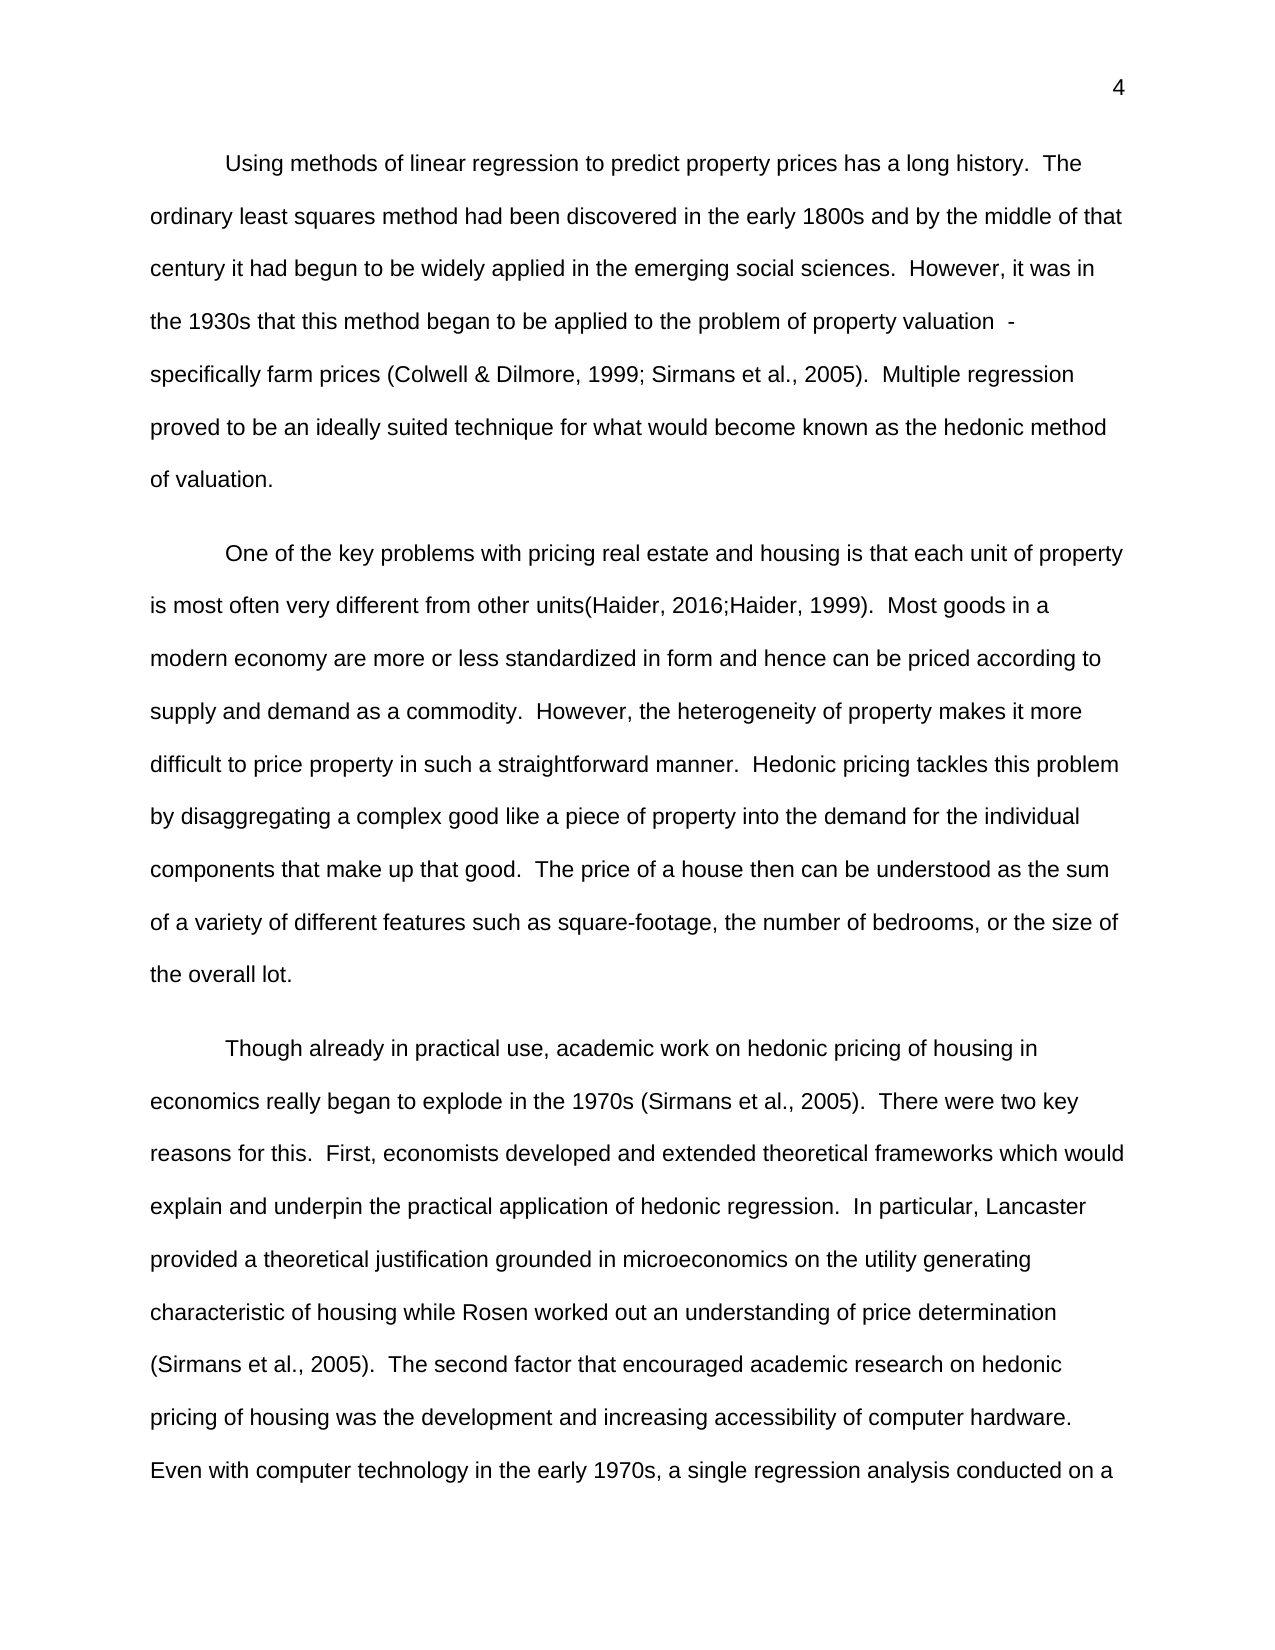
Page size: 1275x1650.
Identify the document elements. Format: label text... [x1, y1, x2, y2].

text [150, 1035, 1125, 1483]
text Using methods of linear regression to predict property prices has a long history. The ordinary least squares method had been discovered in the early 1800s and by the middle of that century it had begun to be widely applied in the emerging social sciences. However, it was in the 1930s that this method began to be applied to the problem of property valuation - specifically farm prices (Colwell & Dilmore, 1999; Sirmans et al., 2005). Multiple regression proved to be an ideally suited technique for what would become known as the hedonic method of valuation. [150, 150, 1125, 493]
text One of the key problems with pricing real estate and housing is that each unit of property is most often very different from other units(Haider, 2016;Haider, 1999). Most goods in a modern economy are more or less standardized in form and hence can be priced according to supply and demand as a commodity. However, the heterogeneity of property makes it more difficult to price property in such a straightforward manner. Hedonic pricing tackles this problem by disaggregating a complex good like a piece of property into the demand for the individual components that make up that good. The price of a house then can be understood as the sum of a variety of different features such as square-footage, the number of bedrooms, or the size of the overall lot. [150, 540, 1125, 988]
